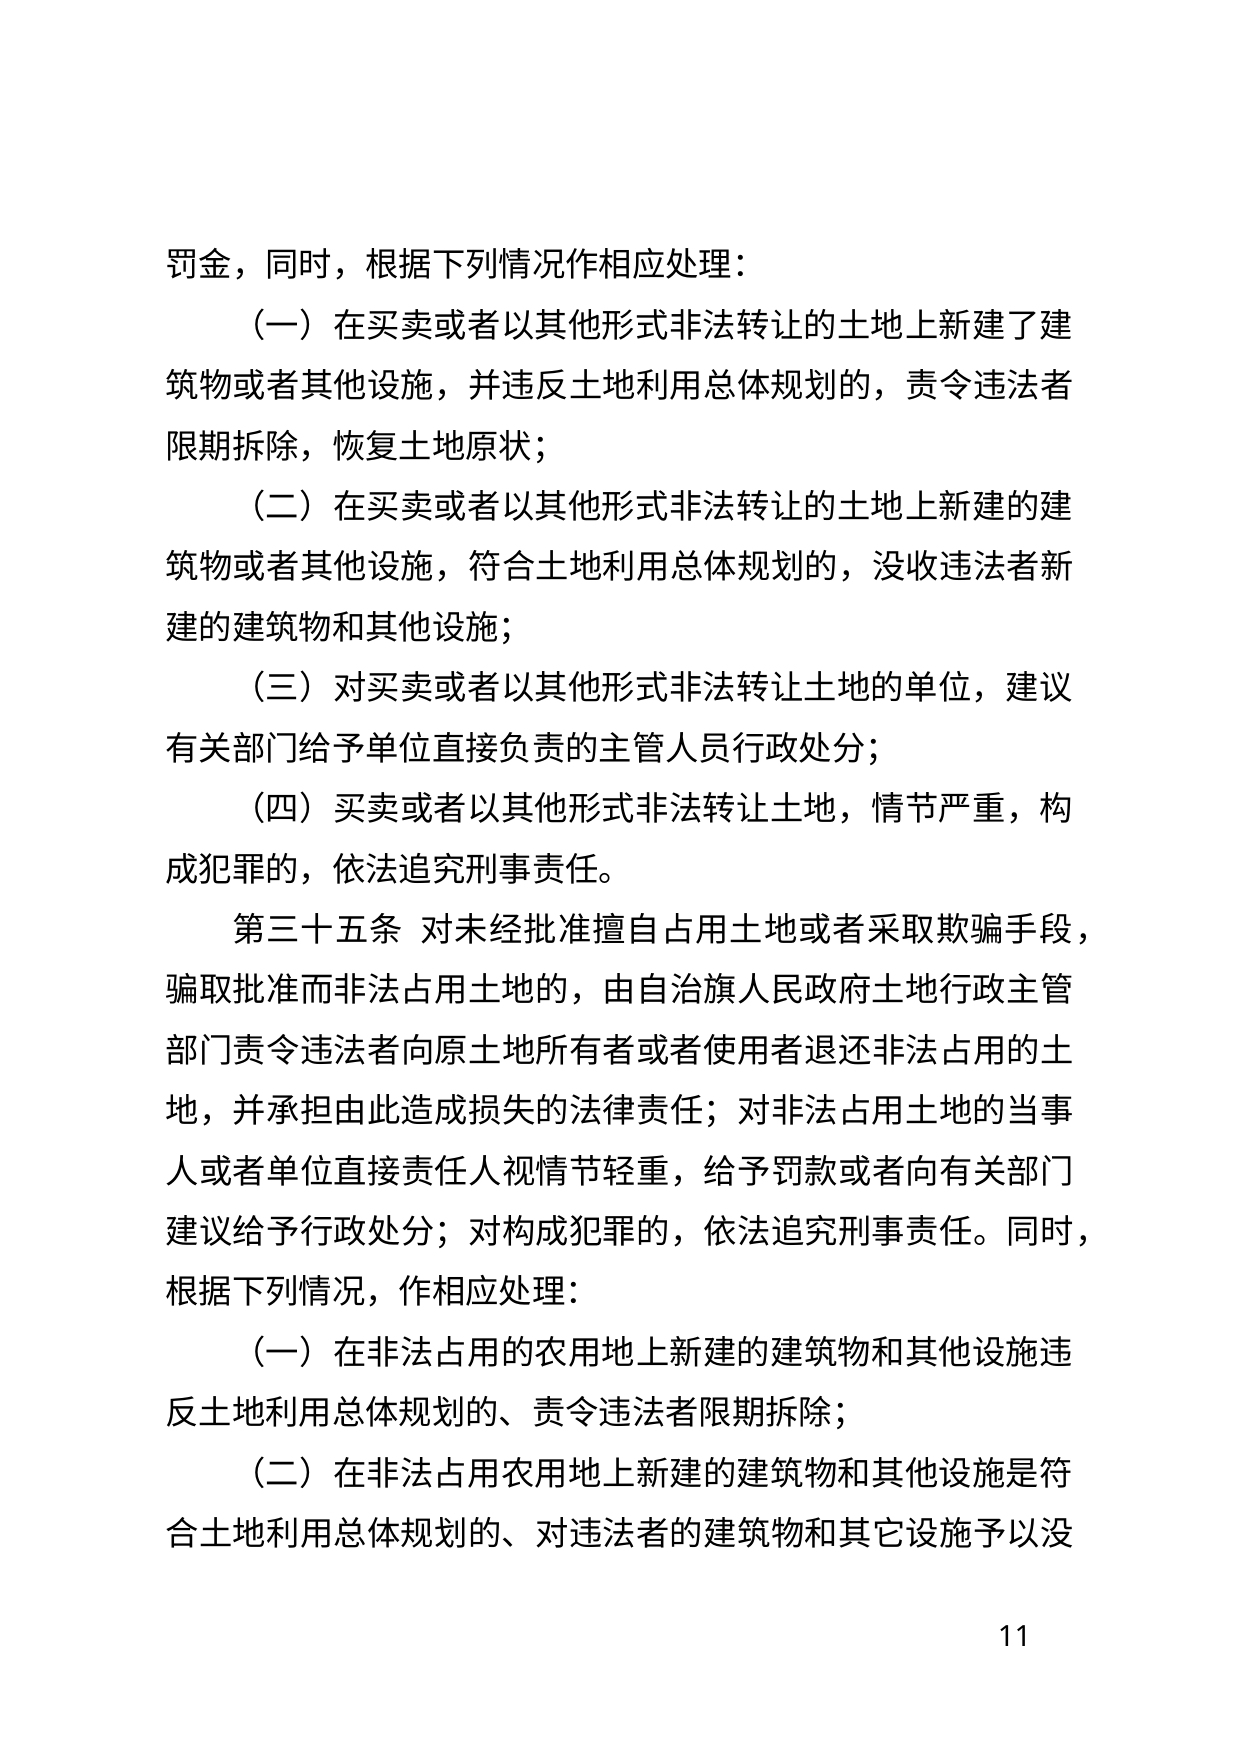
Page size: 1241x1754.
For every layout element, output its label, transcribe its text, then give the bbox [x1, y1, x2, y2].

text （一）在买卖或者以其他形式非法转让的土地上新建了建筑物或者其他设施，并违反土地利用总体规划的，责令违法者限期拆除，恢复土地原状； [165, 410, 1075, 591]
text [165, 228, 1075, 410]
text （四）买卖或者以其他形式非法转让土地，情节严重，构成犯罪的，依法追究刑事责任。 [165, 893, 1075, 1014]
text （二）在买卖或者以其他形式非法转让的土地上新建的建筑物或者其他设施，符合土地利用总体规划的，没收违法者新建的建筑物和其他设施； [165, 591, 1075, 772]
text （三）对买卖或者以其他形式非法转让土地的单位，建议有关部门给予单位直接负责的主管人员行政处分； [165, 772, 1075, 893]
text （一）在非法占用的农用地上新建的建筑物和其他设施违反土地利用总体规划的、责令违法者限期拆除； [165, 1437, 1075, 1558]
text 第三十五条 对未经批准擅自占用土地或者采取欺骗手段，骗取批准而非法占用土地的，由自治旗人民政府土地行政主管部门责令违法者向原土地所有者或者使用者退还非法占用的土地，并承担由此造成损失的法律责任；对非法占用土地的当事人或者单位直接责任人视情节轻重，给予罚款或者向有关部门建议给予行政处分；对构成犯罪的，依法追究刑事责任。同时，根据下列情况，作相应处理： [165, 1014, 1075, 1437]
